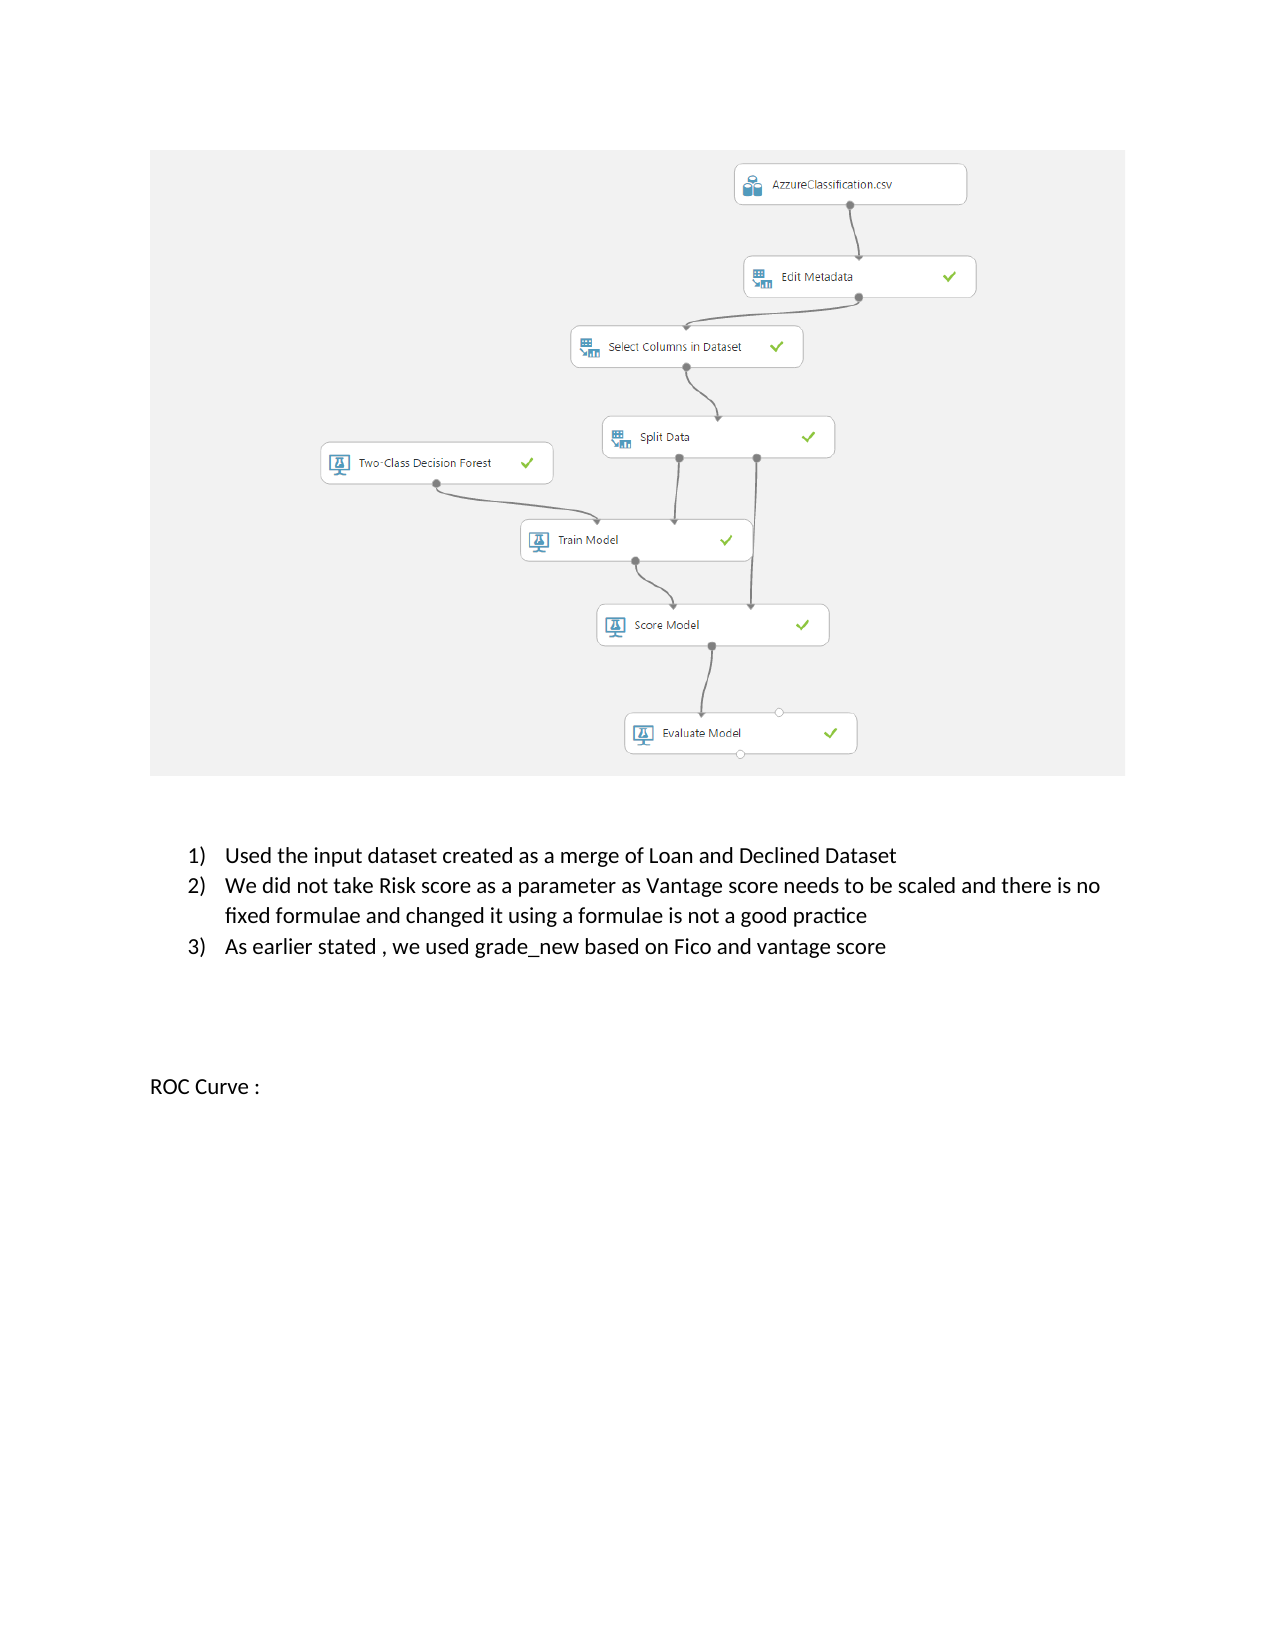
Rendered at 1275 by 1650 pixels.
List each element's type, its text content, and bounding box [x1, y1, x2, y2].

list Used the input dataset created as a merge of Loan and Declined Dataset [187, 841, 1125, 869]
list We did not take Risk score as a parameter as Vantage score needs to be scaled and there is no fixed formulae and changed it using a formulae is not a good practice [187, 871, 1125, 930]
picture [150, 150, 1125, 776]
list As earlier stated , we used grade_new based on Fico and vantage score [187, 932, 1125, 960]
text ROC Curve : [150, 1072, 1125, 1101]
